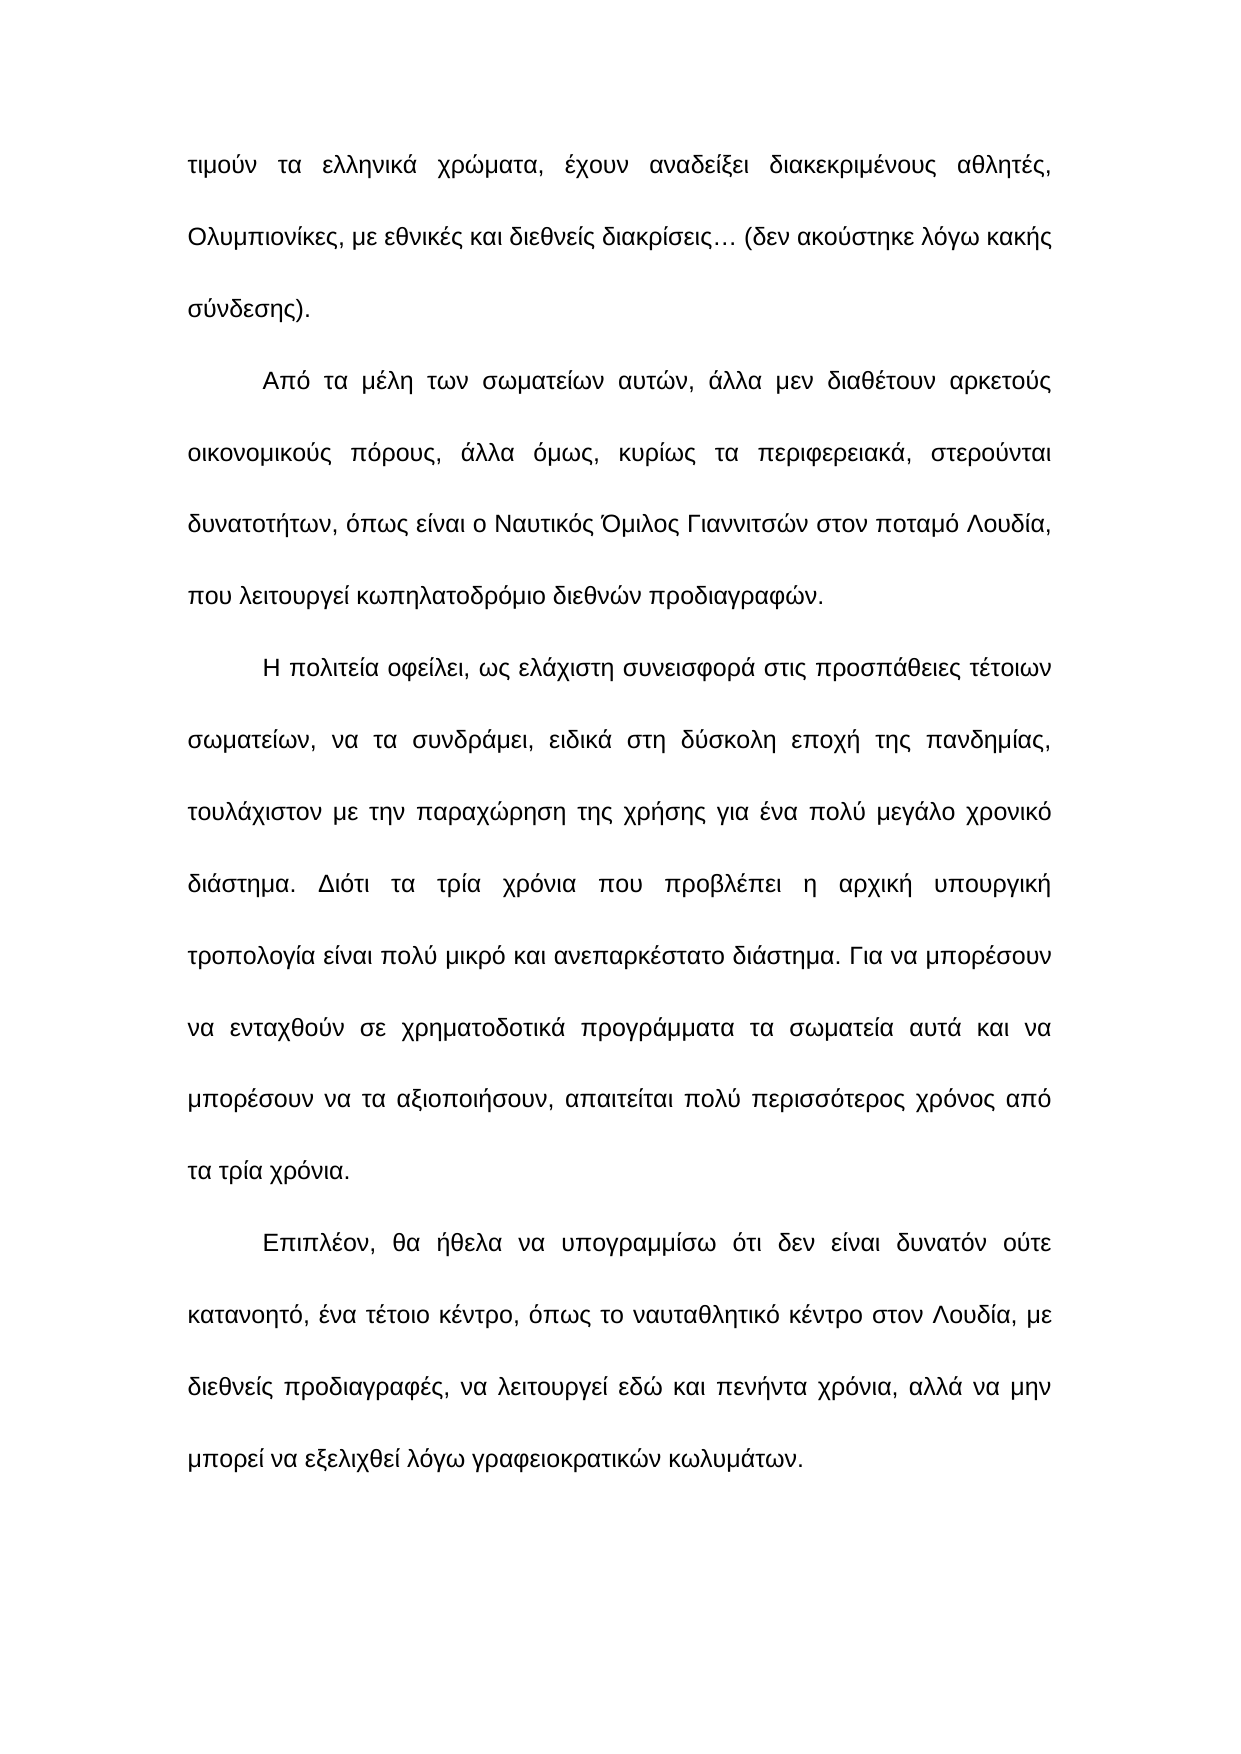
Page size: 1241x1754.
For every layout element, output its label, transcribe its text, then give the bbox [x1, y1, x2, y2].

text Η πολιτεία οφείλει, ως ελάχιστη συνεισφορά στις προσπάθειες τέτοιων σωματείων, να τα συνδράμει, ειδικά στη δύσκολη εποχή της πανδημίας, τουλάχιστον με την παραχώρηση της χρήσης για ένα πολύ μεγάλο χρονικό διάστημα. Διότι τα τρία χρόνια που προβλέπει η αρχική υπουργική τροπολογία είναι πολύ μικρό και ανεπαρκέστατο διάστημα. Για να μπορέσουν να ενταχθούν σε χρηματοδοτικά προγράμματα τα σωματεία αυτά και να μπορέσουν να τα αξιοποιήσουν, απαιτείται πολύ περισσότερος χρόνος από τα τρία χρόνια. [187, 653, 1053, 1185]
text Επιπλέον, θα ήθελα να υπογραμμίσω ότι δεν είναι δυνατόν ούτε κατανοητό, ένα τέτοιο κέντρο, όπως το ναυταθλητικό κέντρο στον Λουδία, με διεθνείς προδιαγραφές, να λειτουργεί εδώ και πενήντα χρόνια, αλλά να μην μπορεί να εξελιχθεί λόγω γραφειοκρατικών κωλυμάτων. [187, 1228, 1053, 1472]
text Από τα μέλη των σωματείων αυτών, άλλα μεν διαθέτουν αρκετούς οικονομικούς πόρους, άλλα όμως, κυρίως τα περιφερειακά, στερούνται δυνατοτήτων, όπως είναι ο Ναυτικός Όμιλος Γιαννιτσών στον ποταμό Λουδία, που λειτουργεί κωπηλατοδρόμιο διεθνών προδιαγραφών. [187, 366, 1053, 610]
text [187, 150, 1053, 322]
